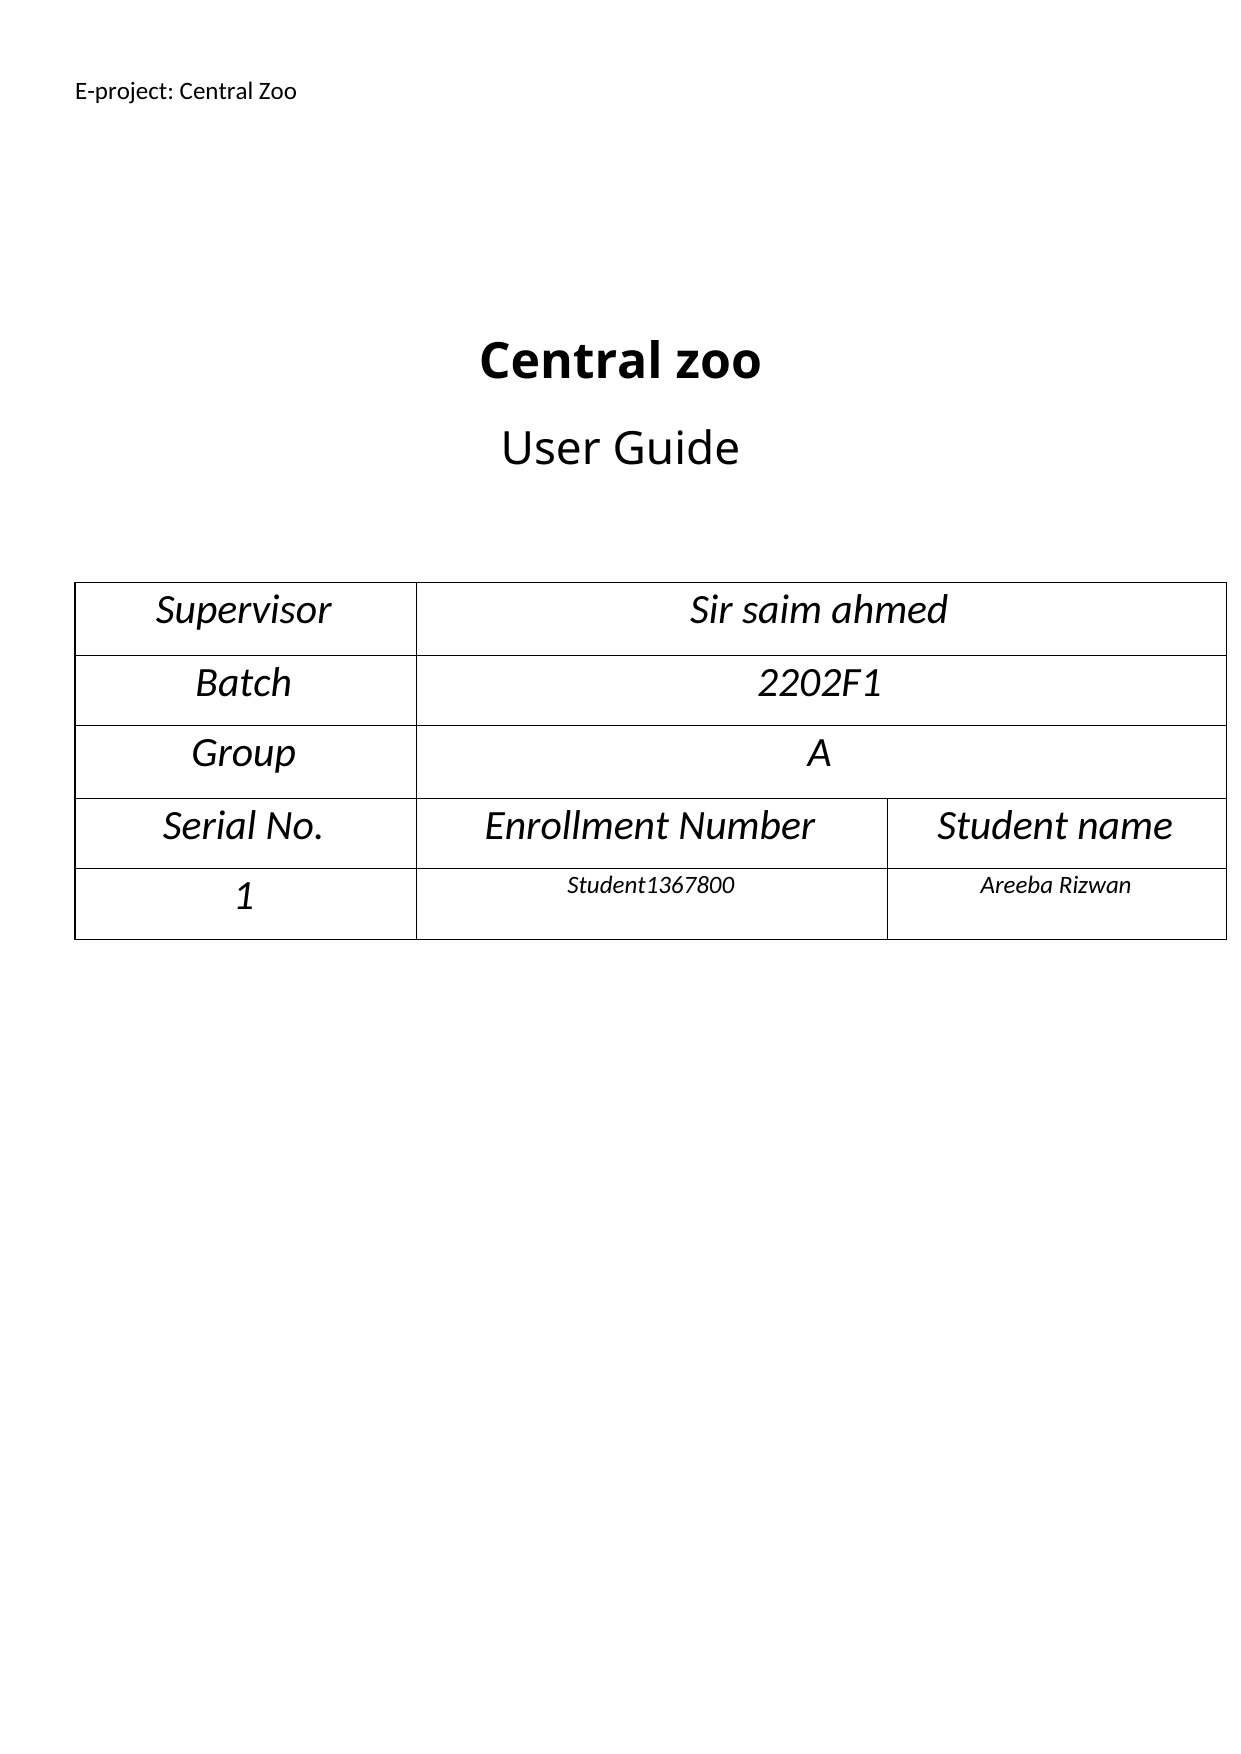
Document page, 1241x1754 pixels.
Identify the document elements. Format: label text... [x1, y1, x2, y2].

table_header Sir saim ahmed [417, 583, 1226, 654]
table_cell Batch [76, 656, 416, 725]
table_cell Group [76, 726, 416, 798]
table_cell Areeba Rizwan [888, 869, 1226, 939]
table_header Supervisor [76, 583, 416, 654]
text Central zoo [75, 325, 1165, 393]
table_cell Enrollment Number [417, 799, 887, 868]
table_cell 2202F1 [417, 656, 1226, 725]
table_cell A [417, 726, 1226, 798]
table_cell 1 [76, 869, 416, 939]
table_cell Serial No. [76, 799, 416, 868]
table_cell Student1367800 [417, 869, 887, 939]
table_cell Student name [888, 799, 1226, 868]
text User Guide [75, 416, 1165, 478]
